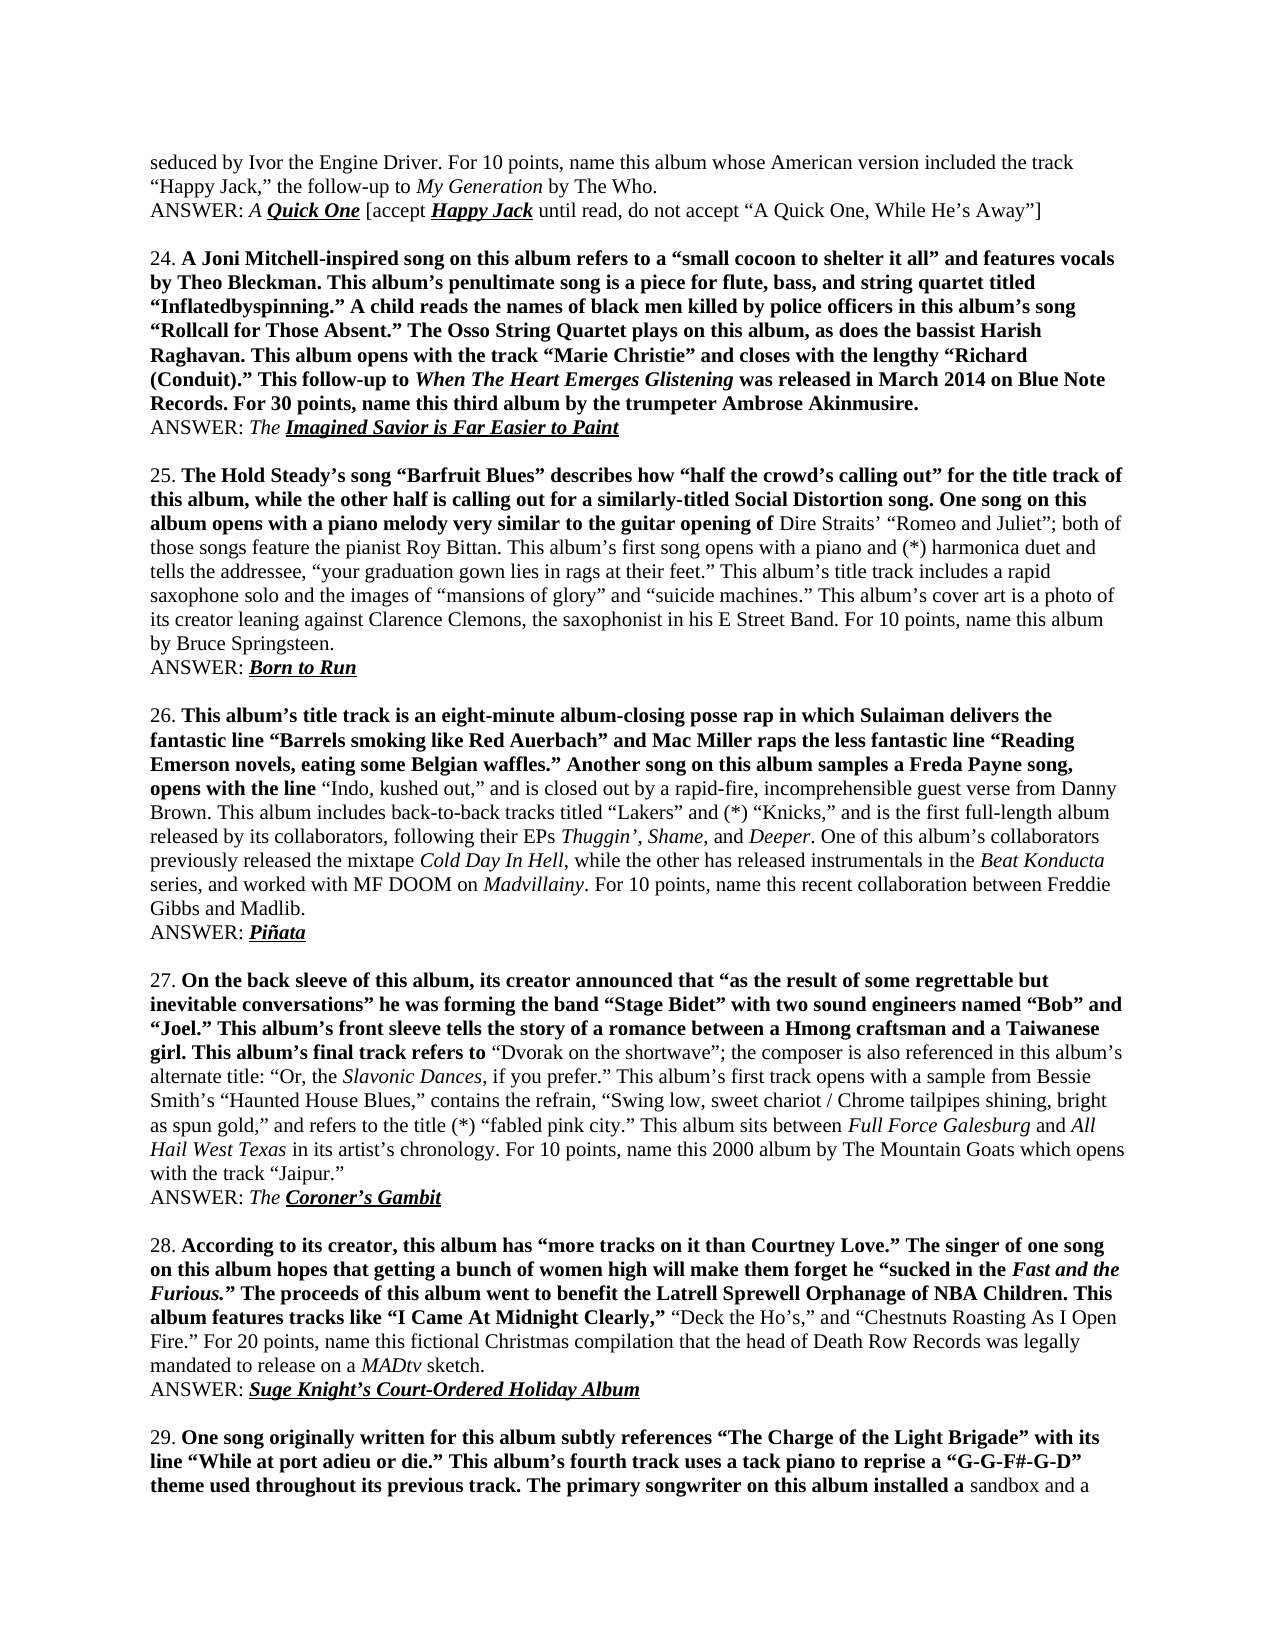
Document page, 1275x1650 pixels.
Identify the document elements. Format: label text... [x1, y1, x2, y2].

text 27. On the back sleeve of this album, its creator announced that “as the result of some regrettable but inevitable conversations” he was forming the band “Stage Bidet” with two sound engineers named “Bob” and “Joel.” This album’s front sleeve tells the story of a romance between a Hmong craftsman and a Taiwanese girl. This album’s final track refers to “Dvorak on the shortwave”; the composer is also referenced in this album’s alternate title: “Or, the Slavonic Dances, if you prefer.” This album’s first track opens with a sample from Bessie Smith’s “Haunted House Blues,” contains the refrain, “Swing low, sweet chariot / Chrome tailpipes shining, bright as spun gold,” and refers to the title (*) “fabled pink city.” This album sits between Full Force Galesburg and All Hail West Texas in its artist’s chronology. For 10 points, name this 2000 album by The Mountain Goats which opens with the track “Jaipur.” [150, 968, 1125, 1185]
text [150, 150, 1125, 198]
text ANSWER: Suge Knight’s Court-Ordered Holiday Album [150, 1377, 1125, 1401]
text ANSWER: Piñata [150, 920, 1125, 944]
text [150, 1425, 1125, 1497]
text 24. A Joni Mitchell-inspired song on this album refers to a “small cocoon to shelter it all” and features vocals by Theo Bleckman. This album’s penultimate song is a piece for flute, bass, and string quartet titled “Inflatedbyspinning.” A child reads the names of black men killed by police officers in this album’s song “Rollcall for Those Absent.” The Osso String Quartet plays on this album, as does the bassist Harish Raghavan. This album opens with the track “Marie Christie” and closes with the lengthy “Richard (Conduit).” This follow-up to When The Heart Emerges Glistening was released in March 2014 on Blue Note Records. For 30 points, name this third album by the trumpeter Ambrose Akinmusire. [150, 246, 1125, 415]
text 28. According to its creator, this album has “more tracks on it than Courtney Love.” The singer of one song on this album hopes that getting a bunch of women high will make them forget he “sucked in the Fast and the Furious.” The proceeds of this album went to benefit the Latrell Sprewell Orphanage of NBA Children. This album features tracks like “I Came At Midnight Clearly,” “Deck the Ho’s,” and “Chestnuts Roasting As I Open Fire.” For 20 points, name this fictional Christmas compilation that the head of Death Row Records was legally mandated to release on a MADtv sketch. [150, 1233, 1125, 1377]
text ANSWER: The Imagined Savior is Far Easier to Paint [150, 415, 1125, 439]
text ANSWER: A Quick One [accept Happy Jack until read, do not accept “A Quick One, While He’s Away”] [150, 198, 1125, 222]
text 25. The Hold Steady’s song “Barfruit Blues” describes how “half the crowd’s calling out” for the title track of this album, while the other half is calling out for a similarly-titled Social Distortion song. One song on this album opens with a piano melody very similar to the guitar opening of Dire Straits’ “Romeo and Juliet”; both of those songs feature the pianist Roy Bittan. This album’s first song opens with a piano and (*) harmonica duet and tells the addressee, “your graduation gown lies in rags at their feet.” This album’s title track includes a rapid saxophone solo and the images of “mansions of glory” and “suicide machines.” This album’s cover art is a photo of its creator leaning against Clarence Clemons, the saxophonist in his E Street Band. For 10 points, name this album by Bruce Springsteen. [150, 463, 1125, 655]
text ANSWER: The Coroner’s Gambit [150, 1185, 1125, 1209]
text 26. This album’s title track is an eight-minute album-closing posse rap in which Sulaiman delivers the fantastic line “Barrels smoking like Red Auerbach” and Mac Miller raps the less fantastic line “Reading Emerson novels, eating some Belgian waffles.” Another song on this album samples a Freda Payne song, opens with the line “Indo, kushed out,” and is closed out by a rapid-fire, incomprehensible guest verse from Danny Brown. This album includes back-to-back tracks titled “Lakers” and (*) “Knicks,” and is the first full-length album released by its collaborators, following their EPs Thuggin’, Shame, and Deeper. One of this album’s collaborators previously released the mixtape Cold Day In Hell, while the other has released instrumentals in the Beat Konducta series, and worked with MF DOOM on Madvillainy. For 10 points, name this recent collaboration between Freddie Gibbs and Madlib. [150, 703, 1125, 920]
text ANSWER: Born to Run [150, 655, 1125, 679]
